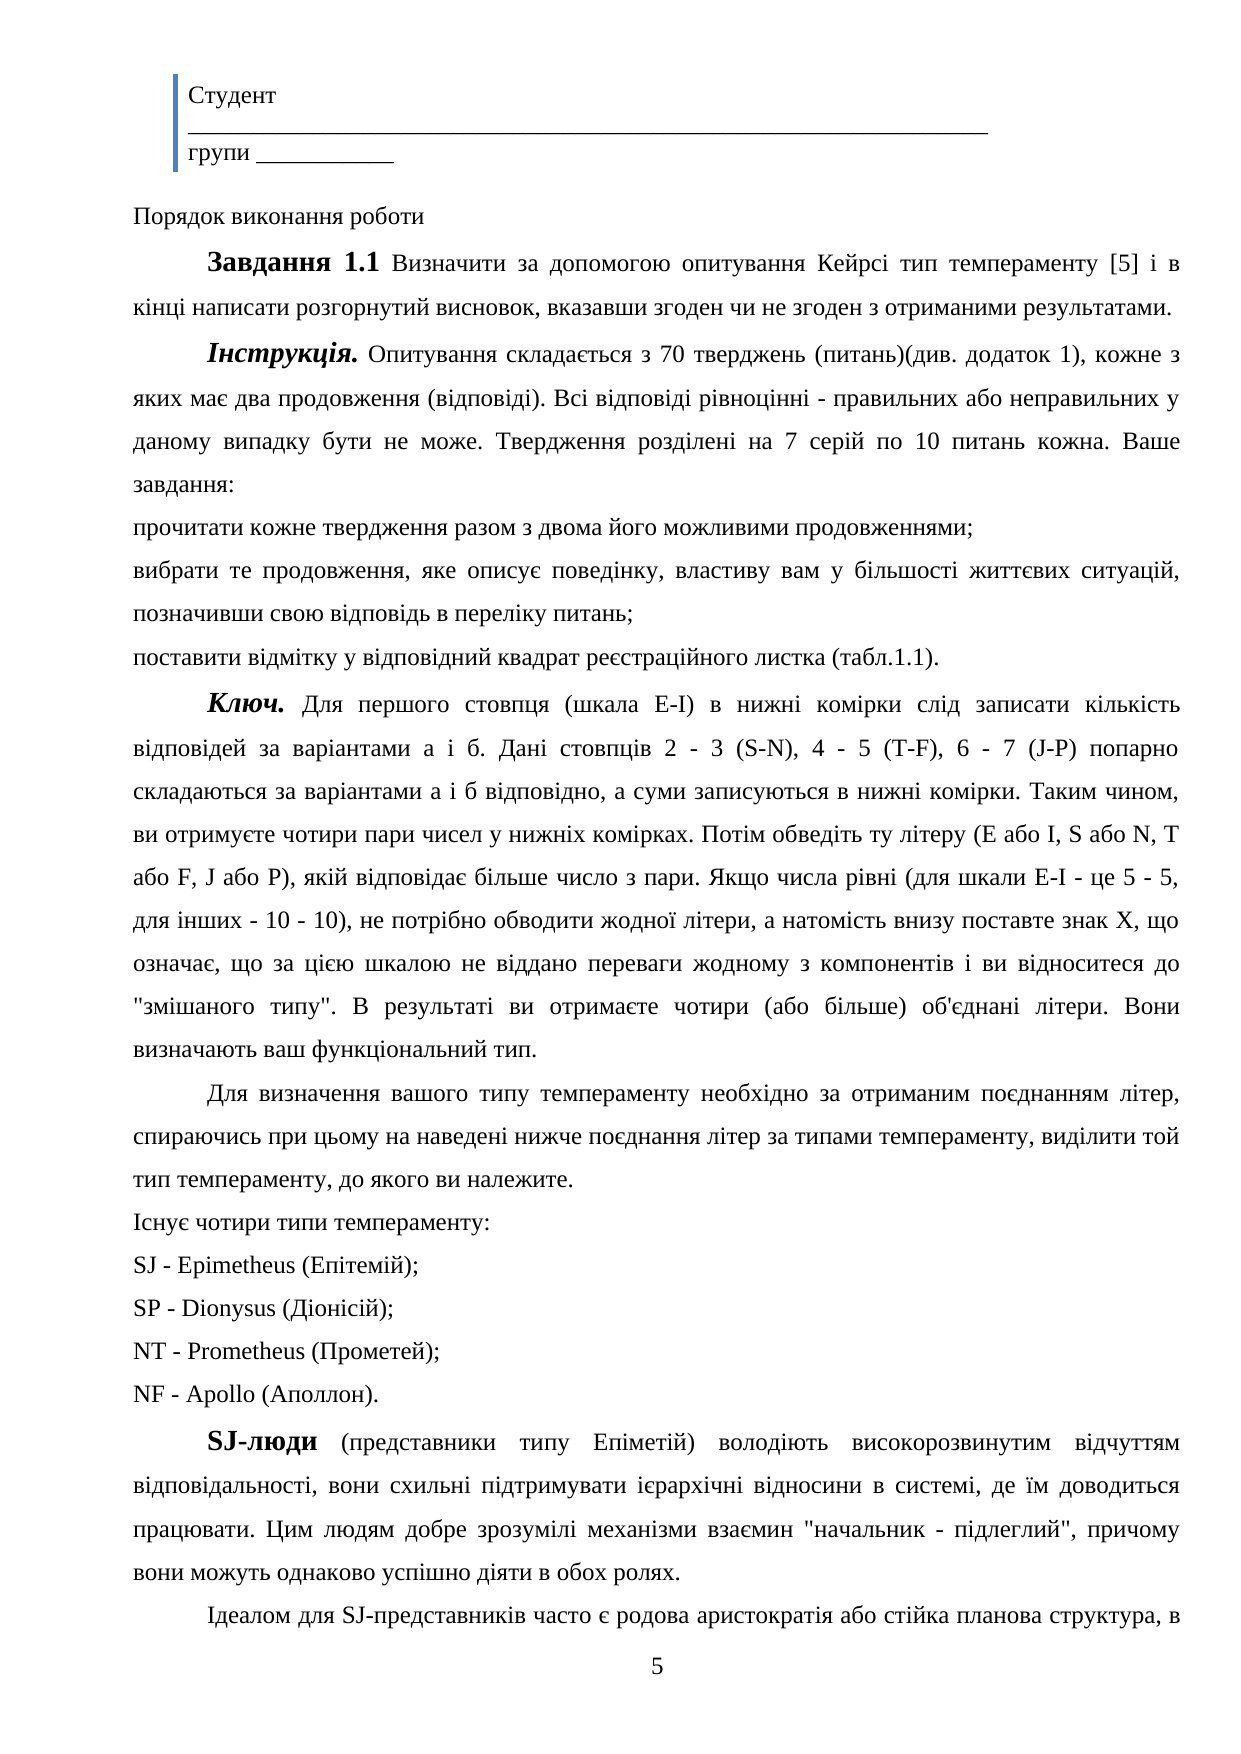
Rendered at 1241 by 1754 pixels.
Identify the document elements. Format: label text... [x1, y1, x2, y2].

text вибрати те продовження, яке описує поведінку, властиву вам у більшості життєвих ситуацій, позначивши свою відповідь в переліку питань; [133, 555, 1181, 627]
text Для визначення вашого типу темпераменту необхідно за отриманим поєднанням літер, спираючись при цьому на наведені нижче поєднання літер за типами темпераменту, виділити той тип темпераменту, до якого ви належите. [133, 1078, 1181, 1193]
text SJ - Epimetheus (Епітемій); [133, 1250, 1181, 1279]
text Ключ. Для першого стовпця (шкала Е-I) в нижні комірки слід записати кількість відповідей за варіантами а і б. Дані стовпців 2 - 3 (S-N), 4 - 5 (Т-F), 6 - 7 (J-Р) попарно складаються за варіантами а і б відповідно, а суми записуються в нижні комірки. Таким чином, ви отримуєте чотири пари чисел у нижніх комірках. Потім обведіть ту літеру (Е або I, S або N, Т або F, J або Р), якій відповідає більше число з пари. Якщо числа рівні (для шкали Е-I - це 5 - 5, для інших - 10 - 10), не потрібно обводити жодної літери, а натомість внизу поставте знак X, що означає, що за цією шкалою не віддано переваги жодному з компонентів і ви відноситеся до "змішаного типу". В результаті ви отримаєте чотири (або більше) об'єднані літери. Вони визначають ваш функціональний тип. [133, 685, 1181, 1063]
text поставити відмітку у відповідний квадрат реєстраційного листка (табл.1.1). [133, 642, 1181, 670]
text SP - Dionysus (Діонісій); [133, 1293, 1181, 1322]
text NT - Prometheus (Прометей); [133, 1336, 1181, 1365]
text Порядок виконання роботи [133, 201, 1181, 229]
text Існує чотири типи темпераменту: [133, 1207, 1181, 1236]
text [133, 1600, 1181, 1629]
text Інструкція. Опитування складається з 70 тверджень (питань)(див. додаток 1), кожне з яких має два продовження (відповіді). Всі відповіді рівноцінні - правильних або неправильних у даному випадку бути не може. Твердження розділені на 7 серій по 10 питань кожна. Ваше завдання: [133, 335, 1181, 498]
text Завдання 1.1 Визначити за допомогою опитування Кейрсі тип темпераменту [5] і в кінці написати розгорнутий висновок, вказавши згоден чи не згоден з отриманими результатами. [133, 244, 1181, 321]
text SJ-люди (представники типу Епіметій) володіють високорозвинутим відчуттям відповідальності, вони схильні підтримувати ієрархічні відносини в системі, де їм доводиться працювати. Цим людям добре зрозумілі механізми взаємин "начальник - підлеглий", причому вони можуть однаково успішно діяти в обох ролях. [133, 1423, 1181, 1586]
text NF - Apollo (Аполлон). [133, 1379, 1181, 1408]
text прочитати кожне твердження разом з двома його можливими продовженнями; [133, 512, 1181, 541]
